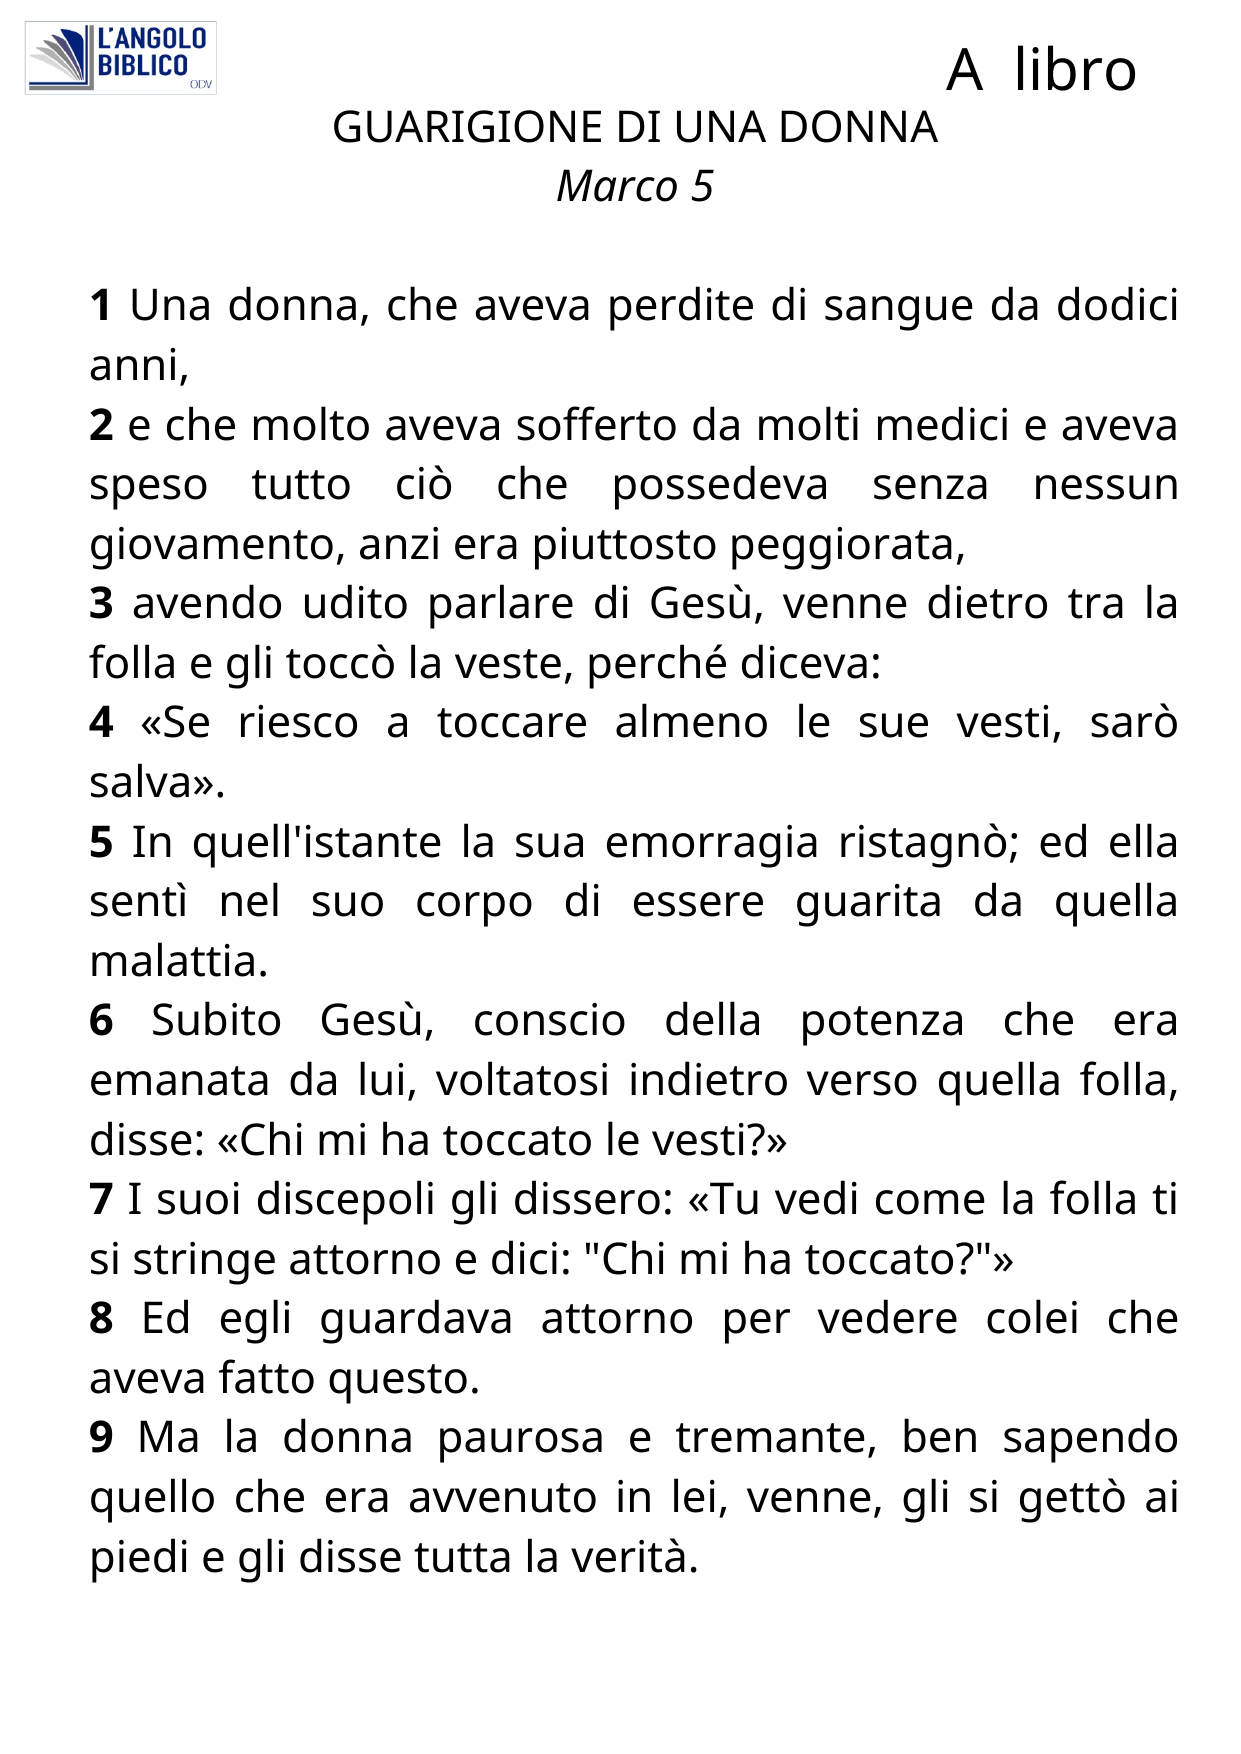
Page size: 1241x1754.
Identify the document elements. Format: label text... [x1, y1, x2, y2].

text guarigione di unA DONNA [89, 95, 1181, 155]
text Marco 5 [89, 155, 1181, 214]
text 8 Ed egli guardava attorno per vedere colei che aveva fatto questo. [89, 1287, 1181, 1406]
text 1 Una donna, che aveva perdite di sangue da dodici anni, [89, 274, 1181, 393]
text 2 e che molto aveva sofferto da molti medici e aveva speso tutto ciò che possedeva senza nessun giovamento, anzi era piuttosto peggiorata, [89, 393, 1181, 572]
text 7 I suoi discepoli gli dissero: «Tu vedi come la folla ti si stringe attorno e dici: "Chi mi ha toccato?"» [89, 1168, 1181, 1287]
text 4 «Se riesco a toccare almeno le sue vesti, sarò salva». [89, 691, 1181, 810]
text 6 Subito Gesù, conscio della potenza che era emanata da lui, voltatosi indietro verso quella folla, disse: «Chi mi ha toccato le vesti?» [89, 989, 1181, 1168]
text 5 In quell'istante la sua emorragia ristagnò; ed ella sentì nel suo corpo di essere guarita da quella malattia. [89, 810, 1181, 989]
text 9 Ma la donna paurosa e tremante, ben sapendo quello che era avvenuto in lei, venne, gli si gettò ai piedi e gli disse tutta la verità. [89, 1406, 1181, 1585]
text 3 avendo udito parlare di Gesù, venne dietro tra la folla e gli toccò la veste, perché diceva: [89, 572, 1181, 691]
picture [16, 12, 225, 103]
